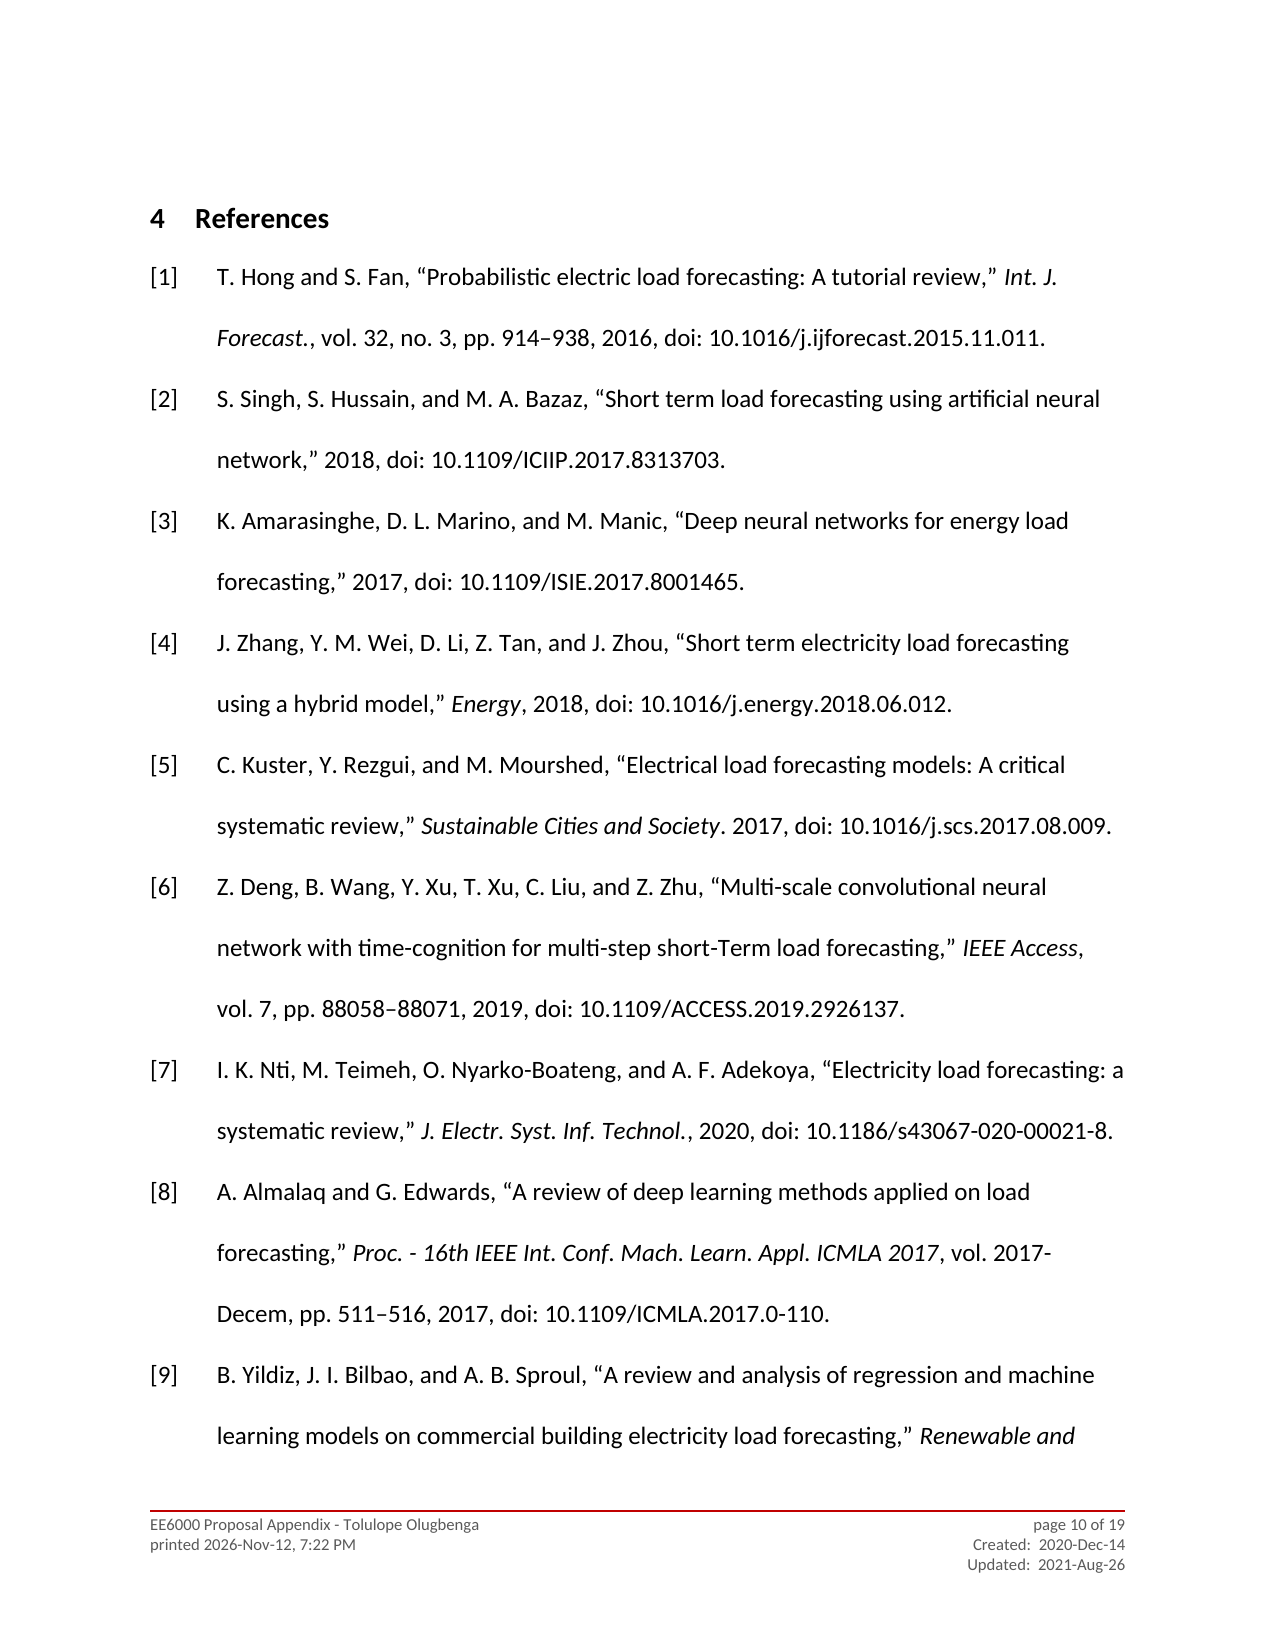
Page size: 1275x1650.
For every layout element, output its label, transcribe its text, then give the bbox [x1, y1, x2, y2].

text [1] T. Hong and S. Fan, “Probabilistic electric load forecasting: A tutorial review,” Int. J. Forecast., vol. 32, no. 3, pp. 914–938, 2016, doi: 10.1016/j.ijforecast.2015.11.011. [150, 261, 1125, 352]
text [150, 1359, 1125, 1451]
text [5] C. Kuster, Y. Rezgui, and M. Mourshed, “Electrical load forecasting models: A critical systematic review,” Sustainable Cities and Society. 2017, doi: 10.1016/j.scs.2017.08.009. [150, 749, 1125, 841]
text [8] A. Almalaq and G. Edwards, “A review of deep learning methods applied on load forecasting,” Proc. - 16th IEEE Int. Conf. Mach. Learn. Appl. ICMLA 2017, vol. 2017-Decem, pp. 511–516, 2017, doi: 10.1109/ICMLA.2017.0-110. [150, 1176, 1125, 1329]
text [3] K. Amarasinghe, D. L. Marino, and M. Manic, “Deep neural networks for energy load forecasting,” 2017, doi: 10.1109/ISIE.2017.8001465. [150, 505, 1125, 596]
text [6] Z. Deng, B. Wang, Y. Xu, T. Xu, C. Liu, and Z. Zhu, “Multi-scale convolutional neural network with time-cognition for multi-step short-Term load forecasting,” IEEE Access, vol. 7, pp. 88058–88071, 2019, doi: 10.1109/ACCESS.2019.2926137. [150, 871, 1125, 1024]
text [4] J. Zhang, Y. M. Wei, D. Li, Z. Tan, and J. Zhou, “Short term electricity load forecasting using a hybrid model,” Energy, 2018, doi: 10.1016/j.energy.2018.06.012. [150, 627, 1125, 718]
subtitle References [150, 200, 1125, 236]
text [2] S. Singh, S. Hussain, and M. A. Bazaz, “Short term load forecasting using artificial neural network,” 2018, doi: 10.1109/ICIIP.2017.8313703. [150, 383, 1125, 474]
text [7] I. K. Nti, M. Teimeh, O. Nyarko-Boateng, and A. F. Adekoya, “Electricity load forecasting: a systematic review,” J. Electr. Syst. Inf. Technol., 2020, doi: 10.1186/s43067-020-00021-8. [150, 1054, 1125, 1146]
